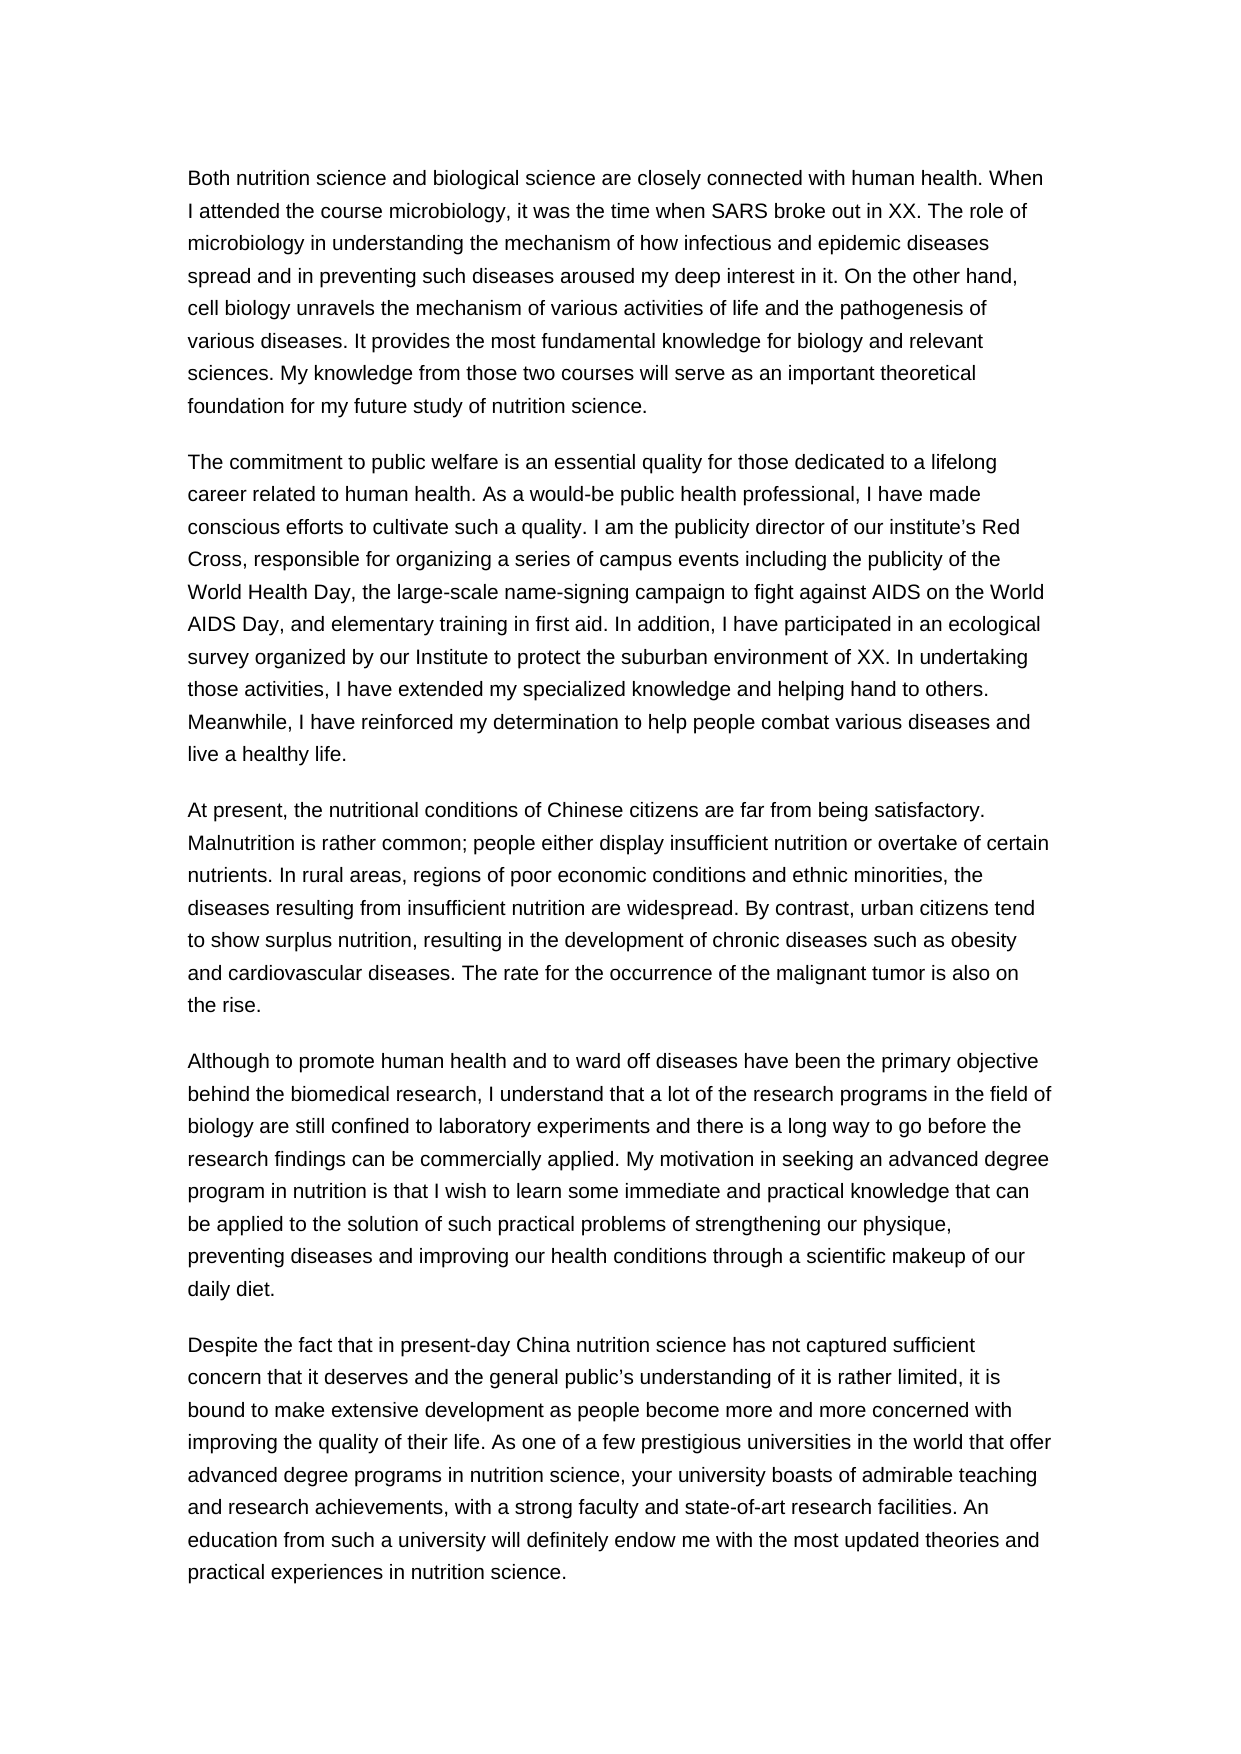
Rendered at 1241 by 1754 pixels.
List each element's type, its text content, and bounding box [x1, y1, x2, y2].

text Despite the fact that in present-day China nutrition science has not captured sufficient concern that it deserves and the general public’s understanding of it is rather limited, it is bound to make extensive development as people become more and more concerned with improving the quality of their life. As one of a few prestigious universities in the world that offer advanced degree programs in nutrition science, your university boasts of admirable teaching and research achievements, with a strong faculty and state-of-art research facilities. An education from such a university will definitely endow me with the most updated theories and practical experiences in nutrition science. [187, 1328, 1053, 1588]
text Both nutrition science and biological science are closely connected with human health. When I attended the course microbiology, it was the time when SARS broke out in XX. The role of microbiology in understanding the mechanism of how infectious and epidemic diseases spread and in preventing such diseases aroused my deep interest in it. On the other hand, cell biology unravels the mechanism of various activities of life and the pathogenesis of various diseases. It provides the most fundamental knowledge for biology and relevant sciences. My knowledge from those two courses will serve as an important theoretical foundation for my future study of nutrition science. [187, 162, 1053, 422]
text The commitment to public welfare is an essential quality for those dedicated to a lifelong career related to human health. As a would-be public health professional, I have made conscious efforts to cultivate such a quality. I am the publicity director of our institute’s Red Cross, responsible for organizing a series of campus events including the publicity of the World Health Day, the large-scale name-signing campaign to fight against AIDS on the World AIDS Day, and elementary training in first aid. In addition, I have participated in an ecological survey organized by our Institute to protect the suburban environment of XX. In undertaking those activities, I have extended my specialized knowledge and helping hand to others. Meanwhile, I have reinforced my determination to help people combat various diseases and live a healthy life. [187, 445, 1053, 770]
text At present, the nutritional conditions of Chinese citizens are far from being satisfactory. Malnutrition is rather common; people either display insufficient nutrition or overtake of certain nutrients. In rural areas, regions of poor economic conditions and ethnic minorities, the diseases resulting from insufficient nutrition are widespread. By contrast, urban citizens tend to show surplus nutrition, resulting in the development of chronic diseases such as obesity and cardiovascular diseases. The rate for the occurrence of the malignant tumor is also on the rise. [187, 794, 1053, 1021]
text Although to promote human health and to ward off diseases have been the primary objective behind the biomedical research, I understand that a lot of the research programs in the field of biology are still confined to laboratory experiments and there is a long way to go before the research findings can be commercially applied. My motivation in seeking an advanced degree program in nutrition is that I wish to learn some immediate and practical knowledge that can be applied to the solution of such practical problems of strengthening our physique, preventing diseases and improving our health conditions through a scientific makeup of our daily diet. [187, 1045, 1053, 1305]
